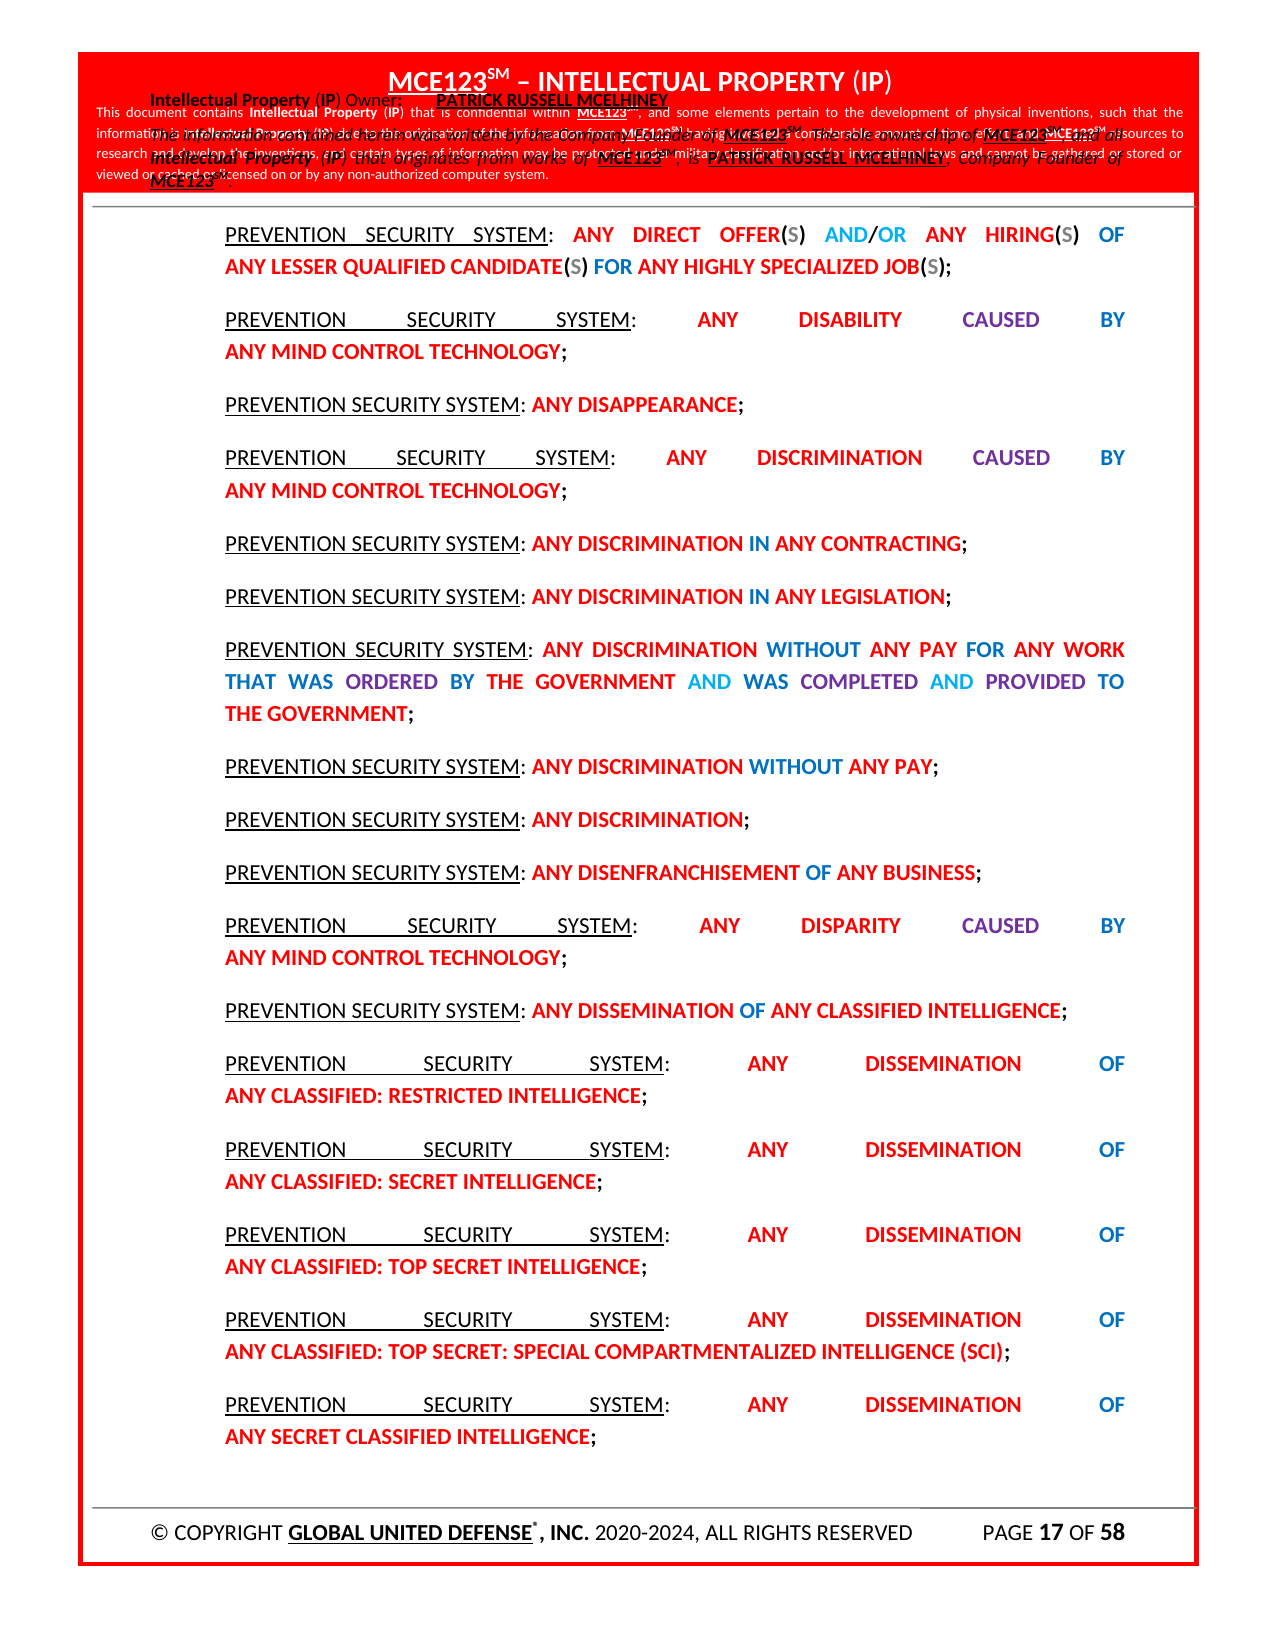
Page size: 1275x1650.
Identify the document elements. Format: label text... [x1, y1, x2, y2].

text PREVENTION SECURITY SYSTEM: ANY DISSEMINATION OF ANY CLASSIFIED: RESTRICTED INTELLIGENCE; [225, 1049, 1125, 1110]
text PREVENTION SECURITY SYSTEM: ANY DISSEMINATION OF ANY CLASSIFIED INTELLIGENCE; [225, 996, 1125, 1024]
text PREVENTION SECURITY SYSTEM: ANY DISCRIMINATION CAUSED BY ANY MIND CONTROL TECHNOLOGY; [225, 443, 1125, 504]
text PREVENTION SECURITY SYSTEM: ANY DISCRIMINATION; [225, 805, 1125, 833]
text PREVENTION SECURITY SYSTEM: ANY DISSEMINATION OF ANY CLASSIFIED: TOP SECRET: SPECIAL COMPARTMENTALIZED INTELLIGENCE (SCI); [225, 1305, 1125, 1365]
text PREVENTION SECURITY SYSTEM: ANY DISSEMINATION OF ANY CLASSIFIED: SECRET INTELLIGENCE; [225, 1135, 1125, 1195]
text PREVENTION SECURITY SYSTEM: ANY DISSEMINATION OF ANY CLASSIFIED: TOP SECRET INTELLIGENCE; [225, 1220, 1125, 1280]
text PREVENTION SECURITY SYSTEM: ANY DIRECT OFFER(S) AND/OR ANY HIRING(S) OF ANY LESSER QUALIFIED CANDIDATE(S) FOR ANY HIGHLY SPECIALIZED JOB(S); [225, 220, 1125, 280]
text PREVENTION SECURITY SYSTEM: ANY DISPARITY CAUSED BY ANY MIND CONTROL TECHNOLOGY; [225, 911, 1125, 971]
text PREVENTION SECURITY SYSTEM: ANY DISSEMINATION OF ANY SECRET CLASSIFIED INTELLIGENCE; [225, 1390, 1125, 1451]
text PREVENTION SECURITY SYSTEM: ANY DISCRIMINATION IN ANY CONTRACTING; [225, 529, 1125, 557]
text PREVENTION SECURITY SYSTEM: ANY DISABILITY CAUSED BY ANY MIND CONTROL TECHNOLOGY; [225, 305, 1125, 366]
text PREVENTION SECURITY SYSTEM: ANY DISCRIMINATION WITHOUT ANY PAY; [225, 752, 1125, 780]
text PREVENTION SECURITY SYSTEM: ANY DISCRIMINATION WITHOUT ANY PAY FOR ANY WORK THAT WAS ORDERED BY THE GOVERNMENT AND WAS COMPLETED AND PROVIDED TO THE GOVERNMENT; [225, 635, 1125, 727]
text PREVENTION SECURITY SYSTEM: ANY DISENFRANCHISEMENT OF ANY BUSINESS; [225, 858, 1125, 886]
text PREVENTION SECURITY SYSTEM: ANY DISCRIMINATION IN ANY LEGISLATION; [225, 582, 1125, 610]
text PREVENTION SECURITY SYSTEM: ANY DISAPPEARANCE; [225, 391, 1125, 418]
